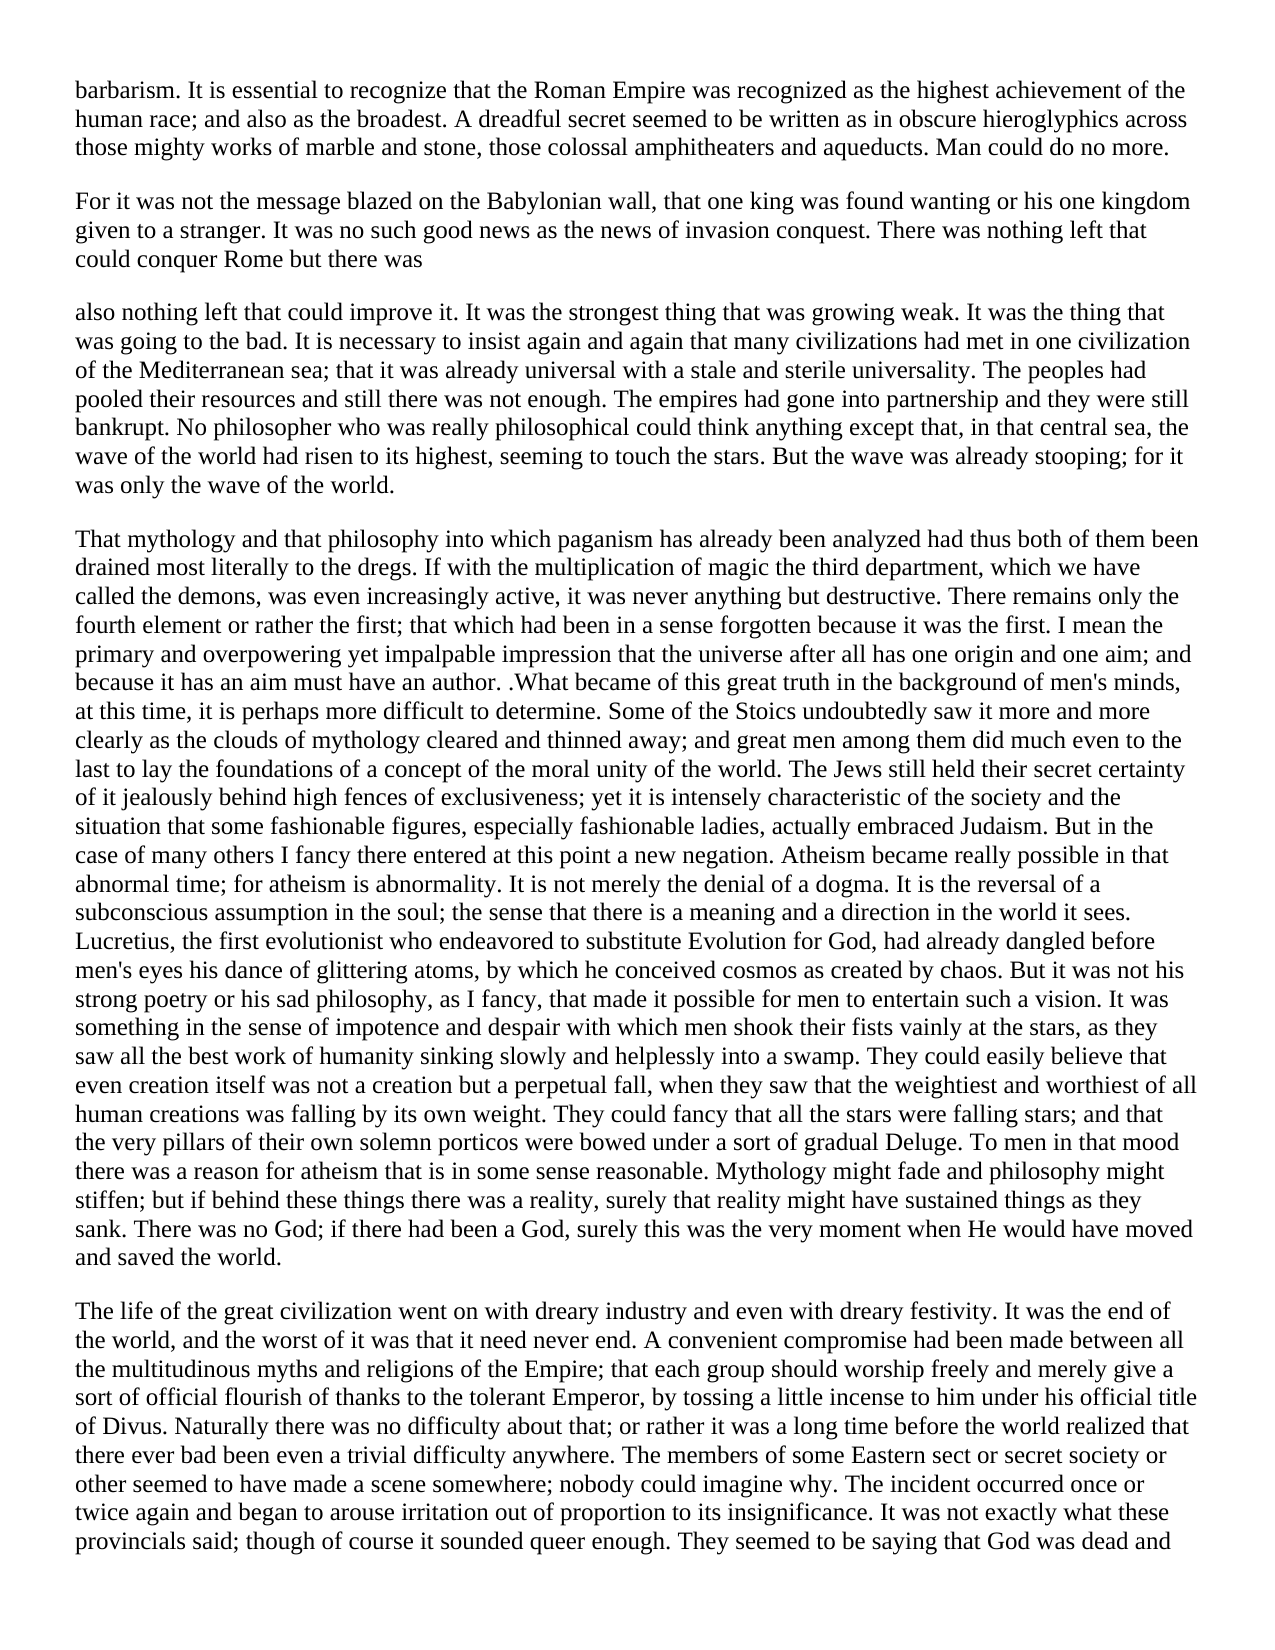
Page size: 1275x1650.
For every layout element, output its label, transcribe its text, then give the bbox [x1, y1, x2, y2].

text also nothing left that could improve it. It was the strongest thing that was growing weak. It was the thing that was going to the bad. It is necessary to insist again and again that many civilizations had met in one civilization of the Mediterranean sea; that it was already universal with a stale and sterile universality. The peoples had pooled their resources and still there was not enough. The empires had gone into partnership and they were still bankrupt. No philosopher who was really philosophical could think anything except that, in that central sea, the wave of the world had risen to its highest, seeming to touch the stars. But the wave was already stooping; for it was only the wave of the world. [75, 297, 1200, 499]
text For it was not the message blazed on the Babylonian wall, that one king was found wanting or his one kingdom given to a stranger. It was no such good news as the news of invasion conquest. There was nothing left that could conquer Rome but there was [75, 186, 1200, 272]
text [75, 75, 1200, 161]
text That mythology and that philosophy into which paganism has already been analyzed had thus both of them been drained most literally to the dregs. If with the multiplication of magic the third department, which we have called the demons, was even increasingly active, it was never anything but destructive. There remains only the fourth element or rather the first; that which had been in a sense forgotten because it was the first. I mean the primary and overpowering yet impalpable impression that the universe after all has one origin and one aim; and because it has an aim must have an author. .What became of this great truth in the background of men's minds, at this time, it is perhaps more difficult to determine. Some of the Stoics undoubtedly saw it more and more clearly as the clouds of mythology cleared and thinned away; and great men among them did much even to the last to lay the foundations of a concept of the moral unity of the world. The Jews still held their secret certainty of it jealously behind high fences of exclusiveness; yet it is intensely characteristic of the society and the situation that some fashionable figures, especially fashionable ladies, actually embraced Judaism. But in the case of many others I fancy there entered at this point a new negation. Atheism became really possible in that abnormal time; for atheism is abnormality. It is not merely the denial of a dogma. It is the reversal of a subconscious assumption in the soul; the sense that there is a meaning and a direction in the world it sees. Lucretius, the first evolutionist who endeavored to substitute Evolution for God, had already dangled before men's eyes his dance of glittering atoms, by which he conceived cosmos as created by chaos. But it was not his strong poetry or his sad philosophy, as I fancy, that made it possible for men to entertain such a vision. It was something in the sense of impotence and despair with which men shook their fists vainly at the stars, as they saw all the best work of humanity sinking slowly and helplessly into a swamp. They could easily believe that even creation itself was not a creation but a perpetual fall, when they saw that the weightiest and worthiest of all human creations was falling by its own weight. They could fancy that all the stars were falling stars; and that the very pillars of their own solemn porticos were bowed under a sort of gradual Deluge. To men in that mood there was a reason for atheism that is in some sense reasonable. Mythology might fade and philosophy might stiffen; but if behind these things there was a reality, surely that reality might have sustained things as they sank. There was no God; if there had been a God, surely this was the very moment when He would have moved and saved the world. [75, 524, 1200, 1271]
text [75, 1296, 1200, 1555]
